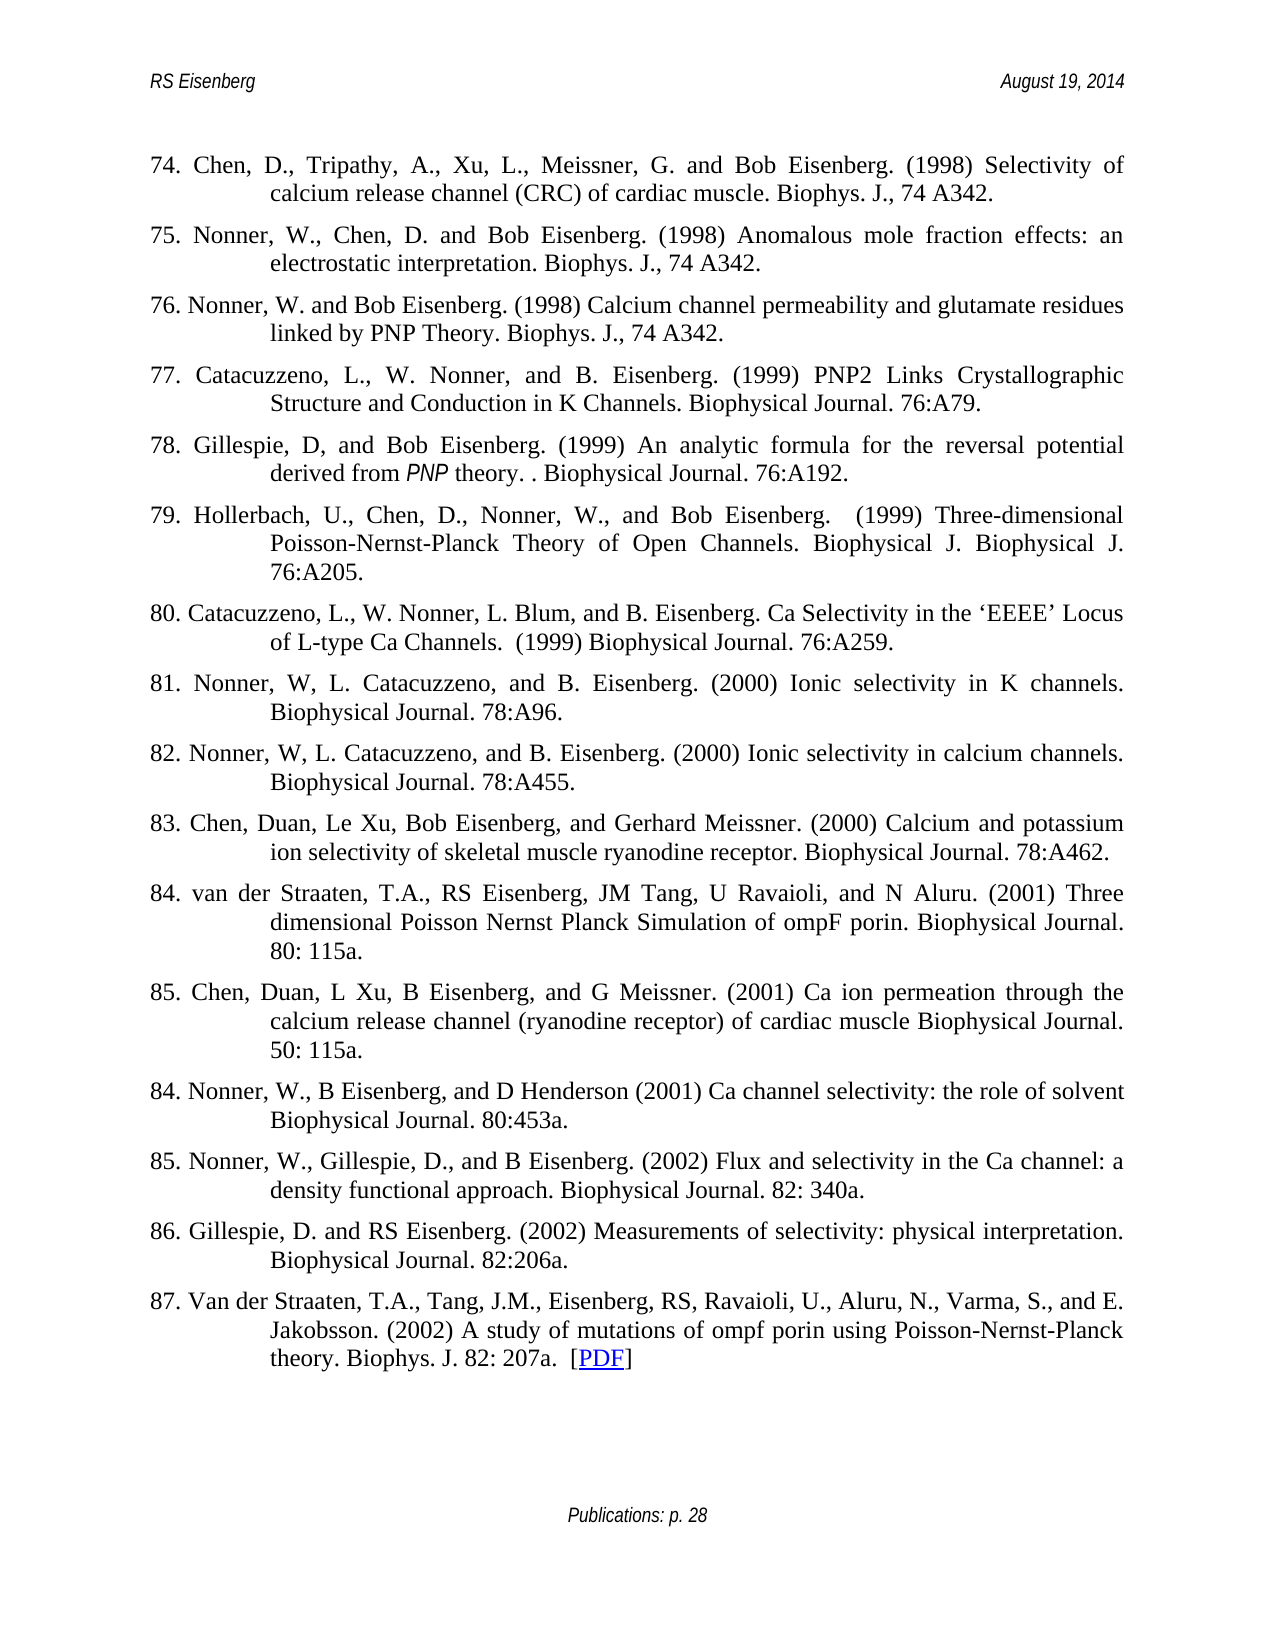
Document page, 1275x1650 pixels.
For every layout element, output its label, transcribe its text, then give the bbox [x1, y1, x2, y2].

text 84. van der Straaten, T.A., RS Eisenberg, JM Tang, U Ravaioli, and N Aluru. (2001) Three dimensional Poisson Nernst Planck Simulation of ompF porin. Biophysical Journal. 80: 115a. [150, 878, 1125, 965]
text 74. Chen, D., Tripathy, A., Xu, L., Meissner, G. and Bob Eisenberg. (1998) Selectivity of calcium release channel (CRC) of cardiac muscle. Biophys. J., 74 A342. [150, 150, 1125, 207]
text 87. Van der Straaten, T.A., Tang, J.M., Eisenberg, RS, Ravaioli, U., Aluru, N., Varma, S., and E. Jakobsson. (2002) A study of mutations of ompf porin using Poisson-Nernst-Planck theory. Biophys. J. 82: 207a. [PDF] [150, 1286, 1125, 1372]
text 76. Nonner, W. and Bob Eisenberg. (1998) Calcium channel permeability and glutamate residues linked by PNP Theory. Biophys. J., 74 A342. [150, 290, 1125, 347]
text 75. Nonner, W., Chen, D. and Bob Eisenberg. (1998) Anomalous mole fraction effects: an electrostatic interpretation. Biophys. J., 74 A342. [150, 220, 1125, 277]
text 80. Catacuzzeno, L., W. Nonner, L. Blum, and B. Eisenberg. Ca Selectivity in the ‘EEEE’ Locus of L-type Ca Channels. (1999) Biophysical Journal. 76:A259. [150, 598, 1125, 656]
text 81. Nonner, W, L. Catacuzzeno, and B. Eisenberg. (2000) Ionic selectivity in K channels. Biophysical Journal. 78:A96. [150, 668, 1125, 726]
text 85. Chen, Duan, L Xu, B Eisenberg, and G Meissner. (2001) Ca ion permeation through the calcium release channel (ryanodine receptor) of cardiac muscle Biophysical Journal. 50: 115a. [150, 977, 1125, 1063]
text 86. Gillespie, D. and RS Eisenberg. (2002) Measurements of selectivity: physical interpretation. Biophysical Journal. 82:206a. [150, 1216, 1125, 1273]
text 84. Nonner, W., B Eisenberg, and D Henderson (2001) Ca channel selectivity: the role of solvent Biophysical Journal. 80:453a. [150, 1076, 1125, 1133]
text 82. Nonner, W, L. Catacuzzeno, and B. Eisenberg. (2000) Ionic selectivity in calcium channels. Biophysical Journal. 78:A455. [150, 738, 1125, 796]
text 79. Hollerbach, U., Chen, D., Nonner, W., and Bob Eisenberg. (1999) Three-dimensional Poisson-Nernst-Planck Theory of Open Channels. Biophysical J. Biophysical J. 76:A205. [150, 500, 1125, 586]
text 77. Catacuzzeno, L., W. Nonner, and B. Eisenberg. (1999) PNP2 Links Crystallographic Structure and Conduction in K Channels. Biophysical Journal. 76:A79. [150, 360, 1125, 417]
text 83. Chen, Duan, Le Xu, Bob Eisenberg, and Gerhard Meissner. (2000) Calcium and potassium ion selectivity of skeletal muscle ryanodine receptor. Biophysical Journal. 78:A462. [150, 808, 1125, 866]
text 85. Nonner, W., Gillespie, D., and B Eisenberg. (2002) Flux and selectivity in the Ca channel: a density functional approach. Biophysical Journal. 82: 340a. [150, 1146, 1125, 1203]
text 78. Gillespie, D, and Bob Eisenberg. (1999) An analytic formula for the reversal potential derived from PNP theory. . Biophysical Journal. 76:A192. [150, 430, 1125, 487]
